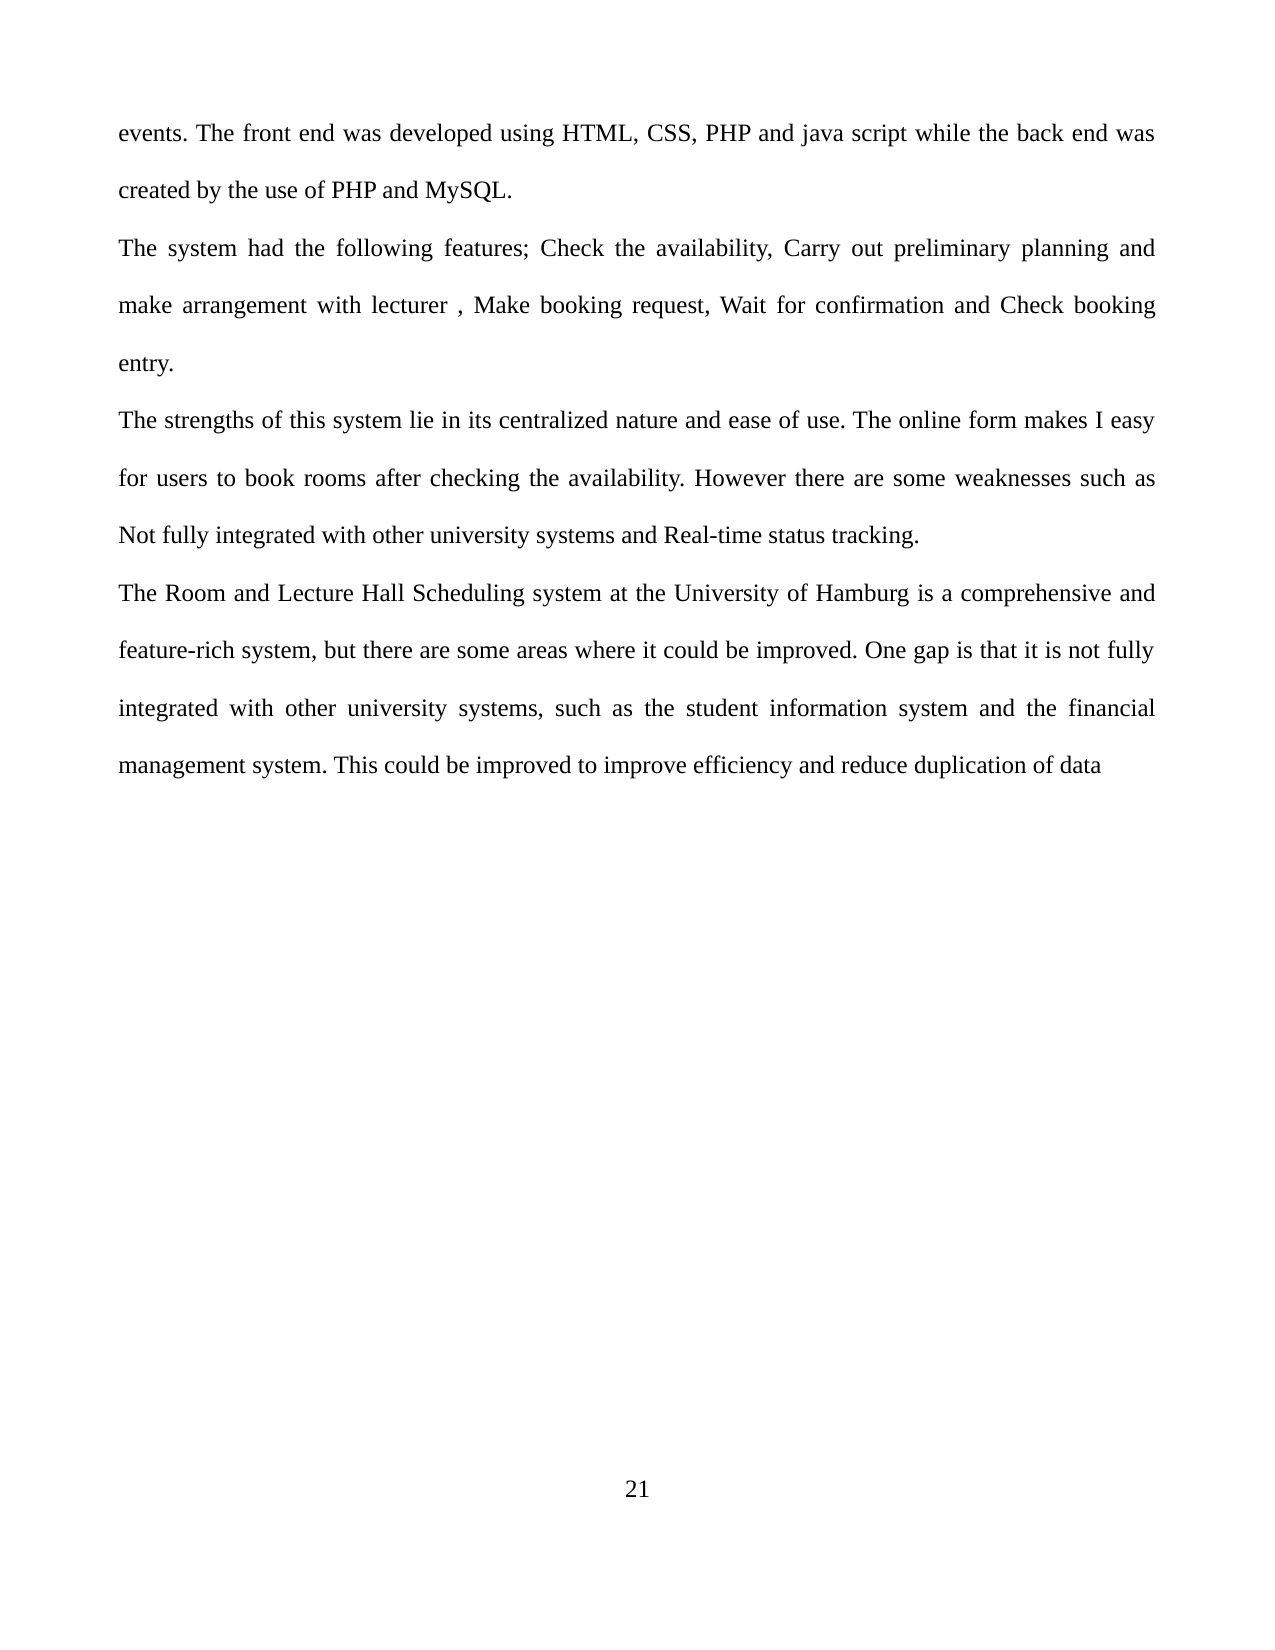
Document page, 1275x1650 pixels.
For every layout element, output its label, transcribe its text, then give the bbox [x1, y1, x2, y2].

text The Room and Lecture Hall Scheduling system at the University of Hamburg is a comprehensive and feature-rich system, but there are some areas where it could be improved. One gap is that it is not fully integrated with other university systems, such as the student information system and the financial management system. This could be improved to improve efficiency and reduce duplication of data [118, 578, 1157, 779]
text The system had the following features; Check the availability, Carry out preliminary planning and make arrangement with lecturer , Make booking request, Wait for confirmation and Check booking entry. [118, 233, 1157, 377]
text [118, 118, 1157, 204]
text The strengths of this system lie in its centralized nature and ease of use. The online form makes I easy for users to book rooms after checking the availability. However there are some weaknesses such as Not fully integrated with other university systems and Real-time status tracking. [118, 406, 1157, 549]
